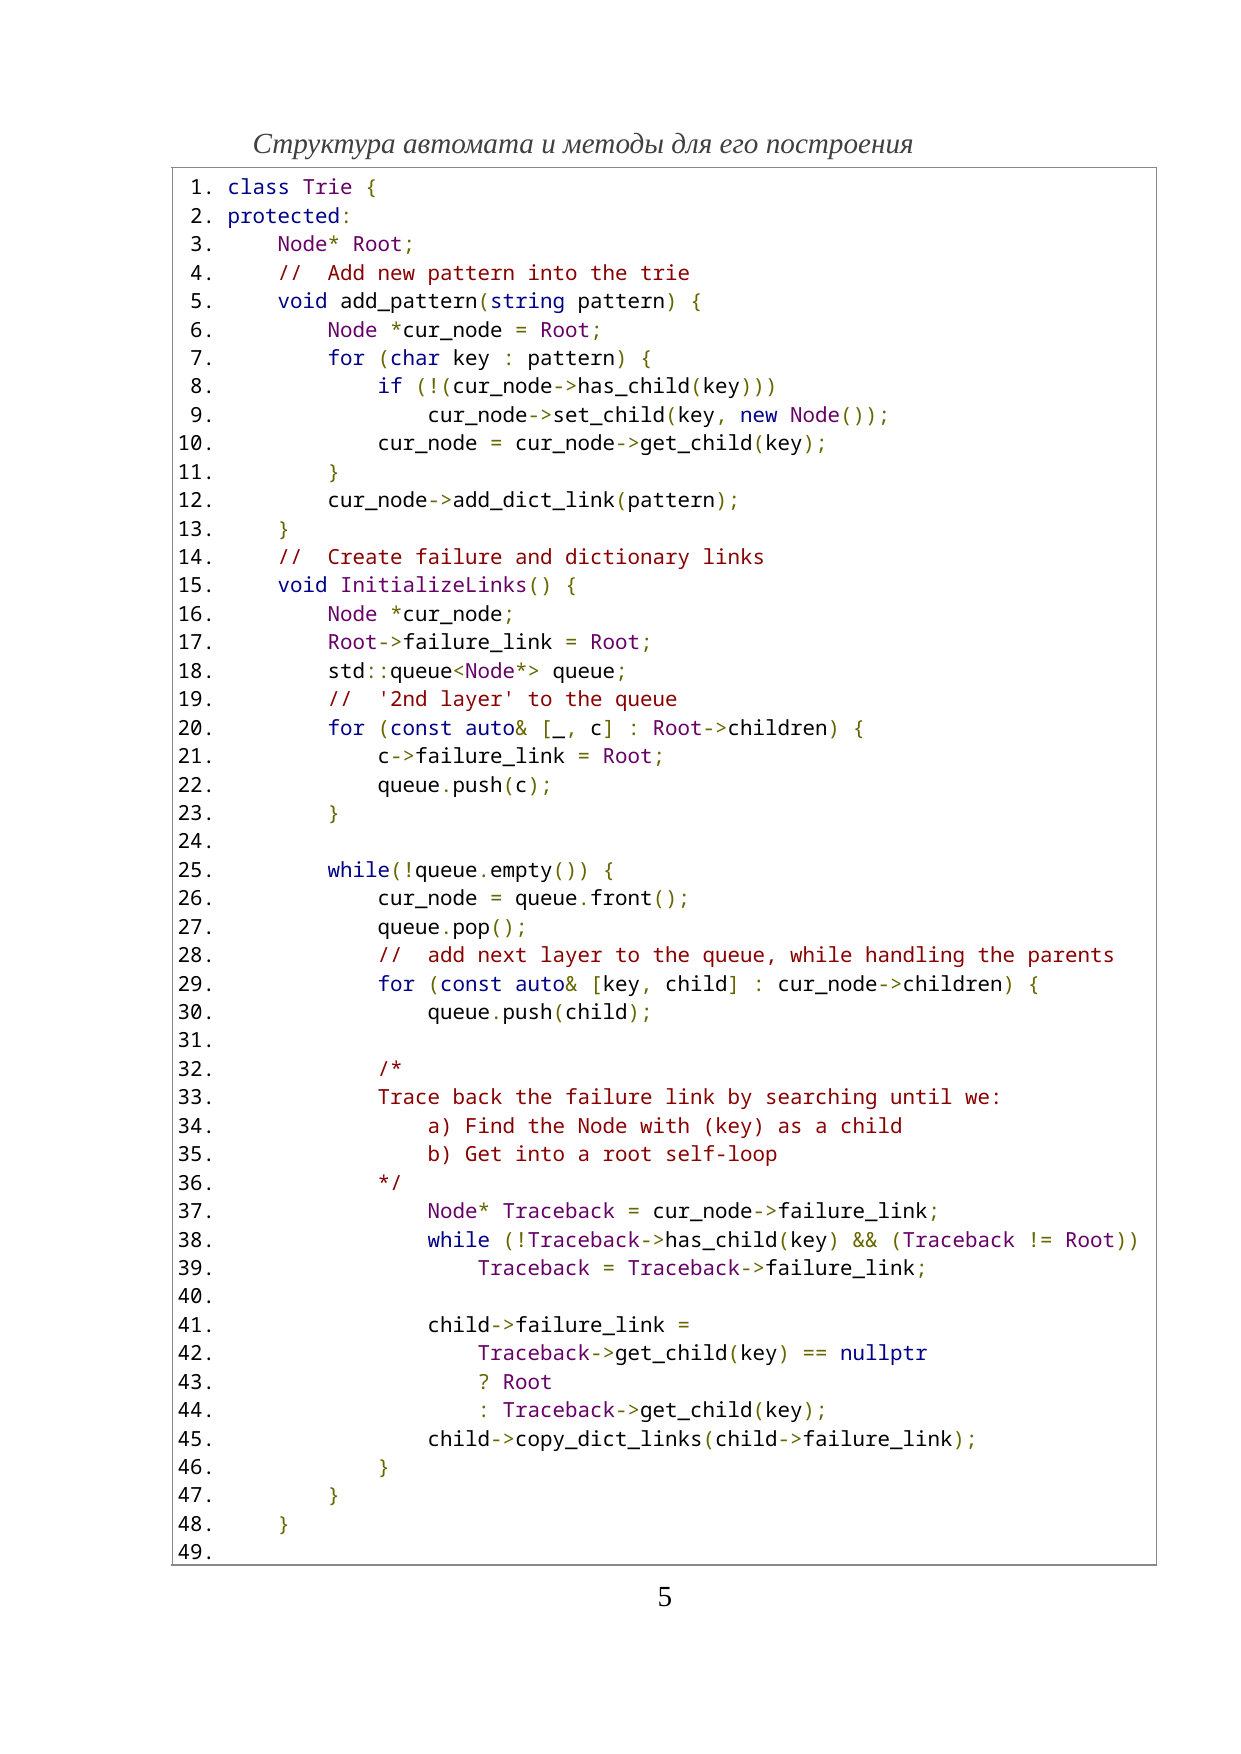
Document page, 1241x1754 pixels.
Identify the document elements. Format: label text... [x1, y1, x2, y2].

text 40. [177, 1282, 1152, 1310]
text 25. while(!queue.empty()) { [177, 855, 1152, 883]
subtitle Структура автомата и методы для его построения [177, 126, 1152, 160]
text 6. Node *cur_node = Root; [177, 315, 1152, 343]
text 48. } [177, 1509, 1152, 1537]
text 13. } [177, 514, 1152, 542]
text 47. } [177, 1481, 1152, 1509]
text 34. a) Find the Node with (key) as a child [177, 1111, 1152, 1139]
text 1. class Trie { [173, 168, 1156, 201]
text 16. Node *cur_node; [177, 599, 1152, 627]
text 11. } [177, 457, 1152, 485]
text 28. // add next layer to the queue, while handling the parents [177, 940, 1152, 969]
text 17. Root->failure_link = Root; [177, 627, 1152, 656]
text 30. queue.push(child); [177, 997, 1152, 1026]
text 46. } [177, 1452, 1152, 1481]
text 33. Trace back the failure link by searching until we: [177, 1082, 1152, 1111]
text 32. /* [177, 1054, 1152, 1082]
text 24. [177, 827, 1152, 855]
text 36. */ [177, 1168, 1152, 1196]
text 41. child->failure_link = [177, 1310, 1152, 1338]
text 29. for (const auto& [key, child] : cur_node->children) { [177, 969, 1152, 997]
text 27. queue.pop(); [177, 912, 1152, 940]
text 37. Node* Traceback = cur_node->failure_link; [177, 1196, 1152, 1225]
text 49. [177, 1537, 1152, 1564]
text 42. Traceback->get_child(key) == nullptr [177, 1338, 1152, 1367]
text 4. // Add new pattern into the trie [177, 258, 1152, 286]
text 2. protected: [177, 201, 1152, 229]
text 44. : Traceback->get_child(key); [177, 1395, 1152, 1424]
text 26. cur_node = queue.front(); [177, 883, 1152, 912]
text 45. child->copy_dict_links(child->failure_link); [177, 1424, 1152, 1452]
text 39. Traceback = Traceback->failure_link; [177, 1253, 1152, 1282]
text 31. [177, 1026, 1152, 1054]
text 20. for (const auto& [_, c] : Root->children) { [177, 713, 1152, 741]
text 19. // '2nd layer' to the queue [177, 684, 1152, 713]
text 3. Node* Root; [177, 229, 1152, 258]
text 43. ? Root [177, 1367, 1152, 1395]
text 21. c->failure_link = Root; [177, 741, 1152, 770]
text 5. void add_pattern(string pattern) { [177, 286, 1152, 315]
text 22. queue.push(c); [177, 770, 1152, 798]
text 7. for (char key : pattern) { [177, 343, 1152, 372]
text 23. } [177, 798, 1152, 827]
text 8. if (!(cur_node->has_child(key))) [177, 372, 1152, 400]
text 12. cur_node->add_dict_link(pattern); [177, 485, 1152, 514]
text 38. while (!Traceback->has_child(key) && (Traceback != Root)) [177, 1225, 1152, 1253]
text 9. cur_node->set_child(key, new Node()); [177, 400, 1152, 428]
text 18. std::queue<Node*> queue; [177, 656, 1152, 684]
text 15. void InitializeLinks() { [177, 571, 1152, 599]
text 14. // Create failure and dictionary links [177, 542, 1152, 571]
text 35. b) Get into a root self-loop [177, 1139, 1152, 1168]
text 10. cur_node = cur_node->get_child(key); [177, 428, 1152, 457]
